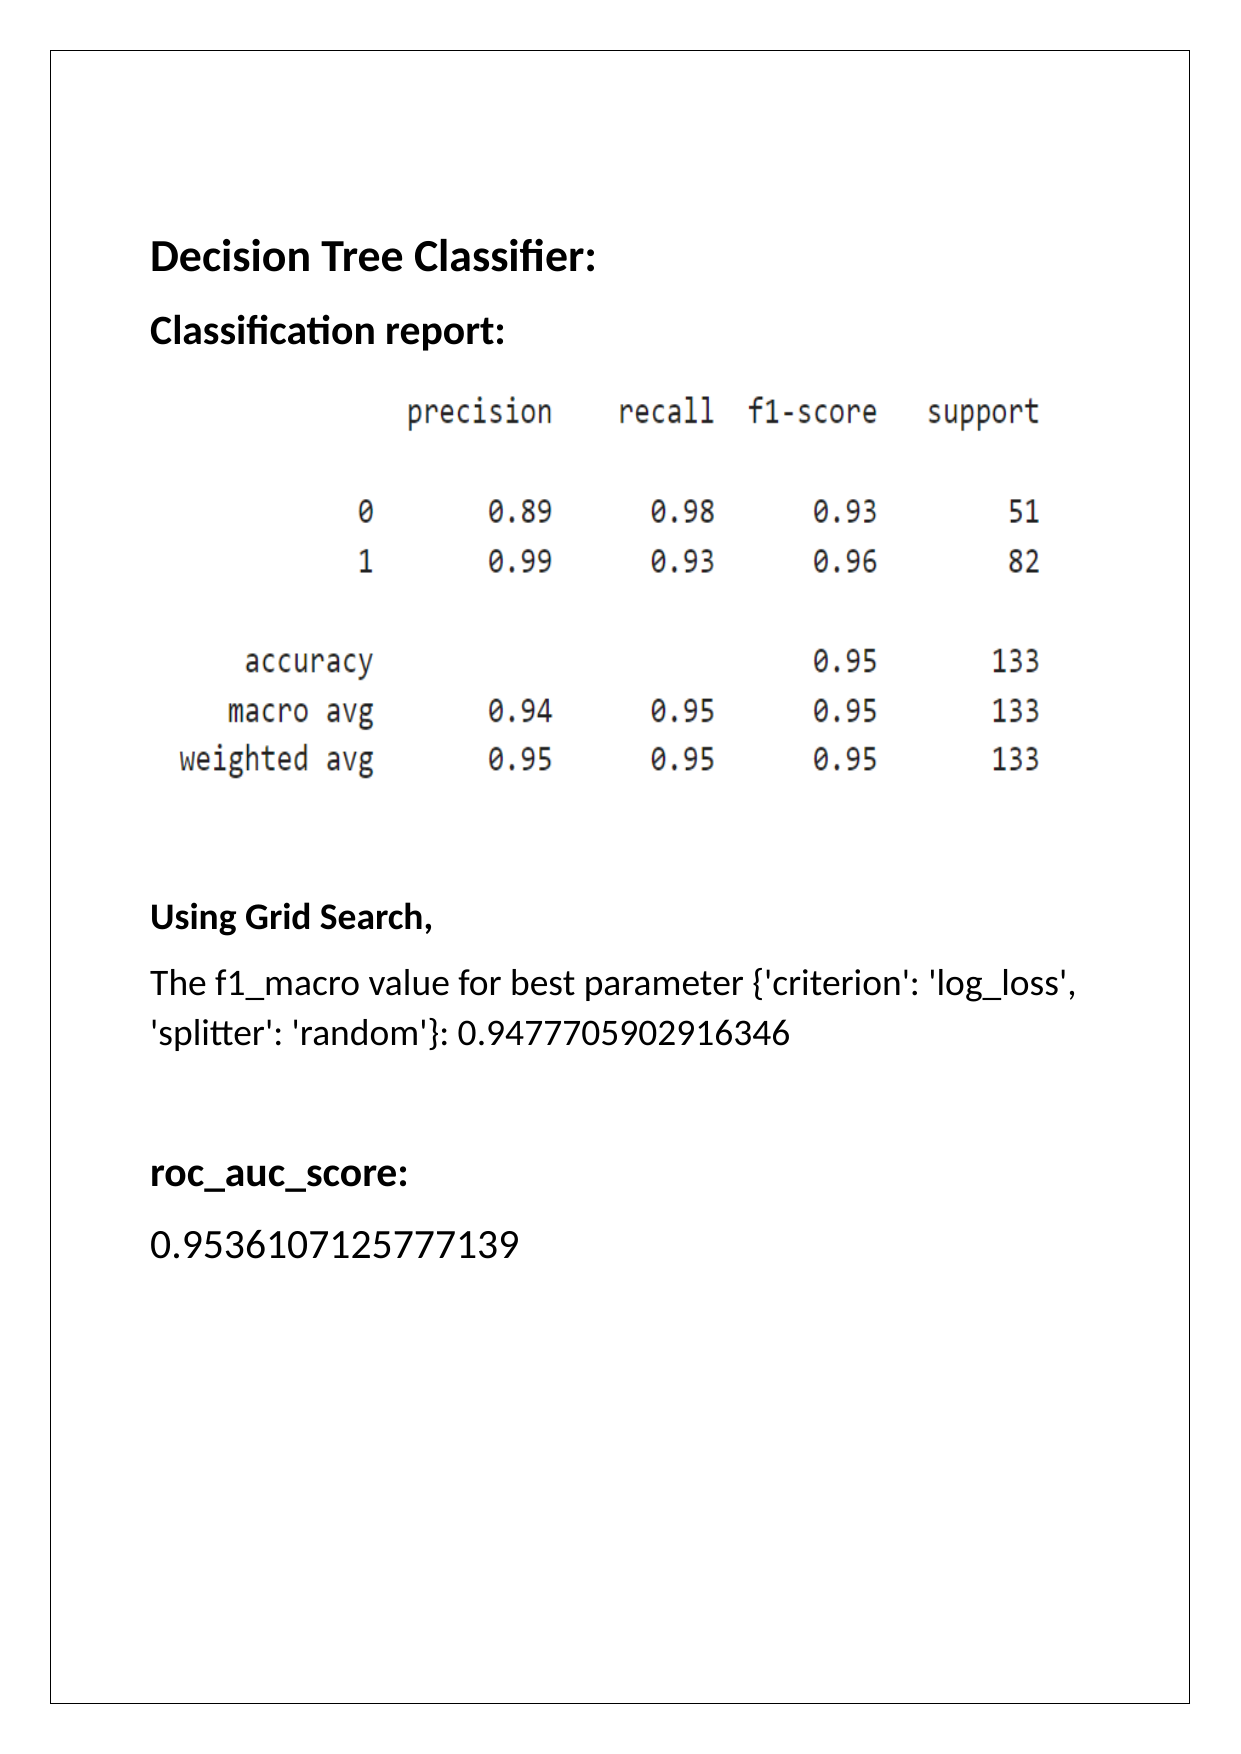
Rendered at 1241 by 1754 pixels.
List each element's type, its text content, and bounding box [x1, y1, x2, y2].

text The f1_macro value for best parameter {'criterion': 'log_loss', 'splitter': 'random'}: 0.9477705902916346 [150, 959, 1090, 1054]
text 0.9536107125777139 [150, 1218, 1090, 1269]
text Classification report: [150, 304, 1090, 355]
text Decision Tree Classifier: [150, 227, 1090, 283]
text roc_auc_score: [150, 1146, 1090, 1197]
picture [150, 375, 1091, 808]
text Using Grid Search, [150, 893, 1090, 939]
